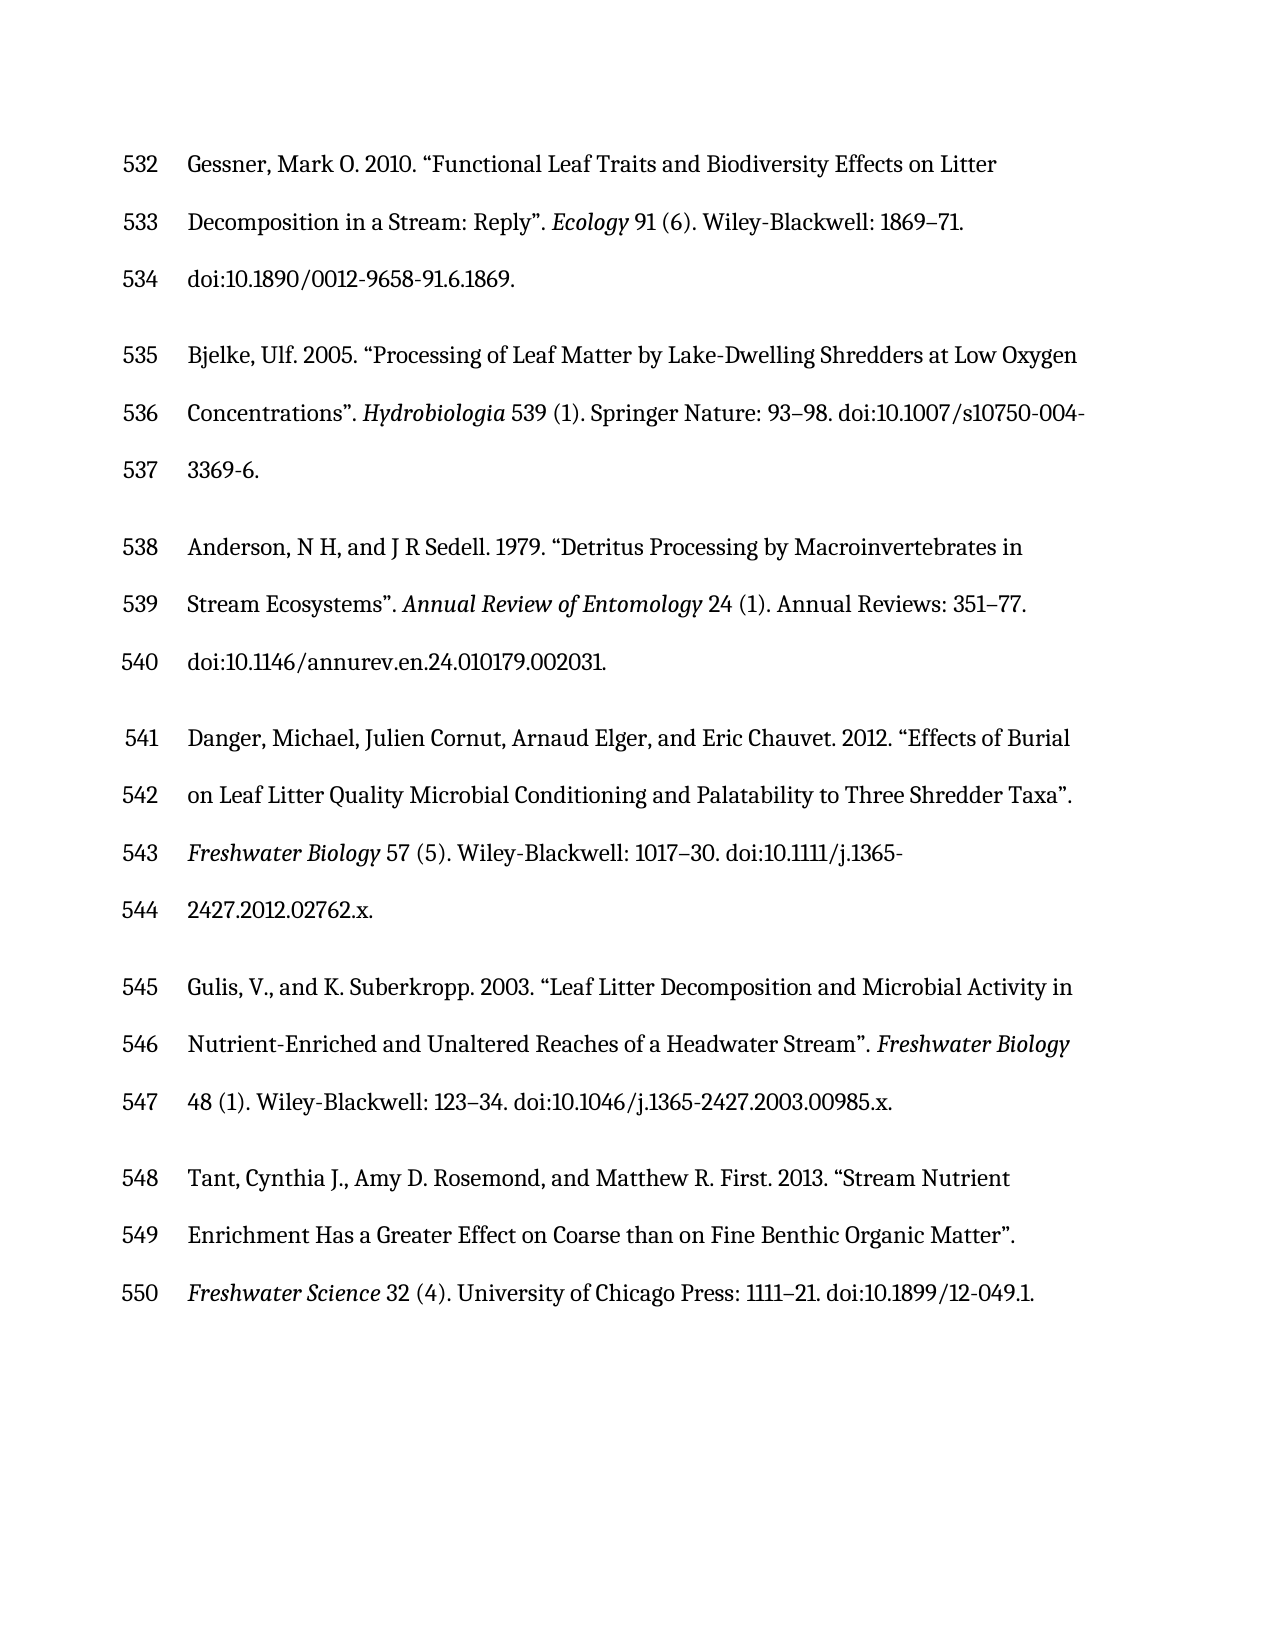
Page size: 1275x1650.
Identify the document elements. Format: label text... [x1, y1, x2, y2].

text Danger, Michael, Julien Cornut, Arnaud Elger, and Eric Chauvet. 2012. “Effects of Burial on Leaf Litter Quality Microbial Conditioning and Palatability to Three Shredder Taxa”. Freshwater Biology 57 (5). Wiley-Blackwell: 1017–30. doi:10.1111/j.1365-2427.2012.02762.x. [187, 724, 1087, 925]
text Gessner, Mark O. 2010. “Functional Leaf Traits and Biodiversity Effects on Litter Decomposition in a Stream: Reply”. Ecology 91 (6). Wiley-Blackwell: 1869–71. doi:10.1890/0012-9658-91.6.1869. [187, 150, 1087, 294]
text Tant, Cynthia J., Amy D. Rosemond, and Matthew R. First. 2013. “Stream Nutrient Enrichment Has a Greater Effect on Coarse than on Fine Benthic Organic Matter”. Freshwater Science 32 (4). University of Chicago Press: 1111–21. doi:10.1899/12-049.1. [187, 1164, 1087, 1307]
text Anderson, N H, and J R Sedell. 1979. “Detritus Processing by Macroinvertebrates in Stream Ecosystems”. Annual Review of Entomology 24 (1). Annual Reviews: 351–77. doi:10.1146/annurev.en.24.010179.002031. [187, 532, 1087, 676]
text Bjelke, Ulf. 2005. “Processing of Leaf Matter by Lake-Dwelling Shredders at Low Oxygen Concentrations”. Hydrobiologia 539 (1). Springer Nature: 93–98. doi:10.1007/s10750-004-3369-6. [187, 341, 1087, 485]
text Gulis, V., and K. Suberkropp. 2003. “Leaf Litter Decomposition and Microbial Activity in Nutrient-Enriched and Unaltered Reaches of a Headwater Stream”. Freshwater Biology 48 (1). Wiley-Blackwell: 123–34. doi:10.1046/j.1365-2427.2003.00985.x. [187, 972, 1087, 1116]
